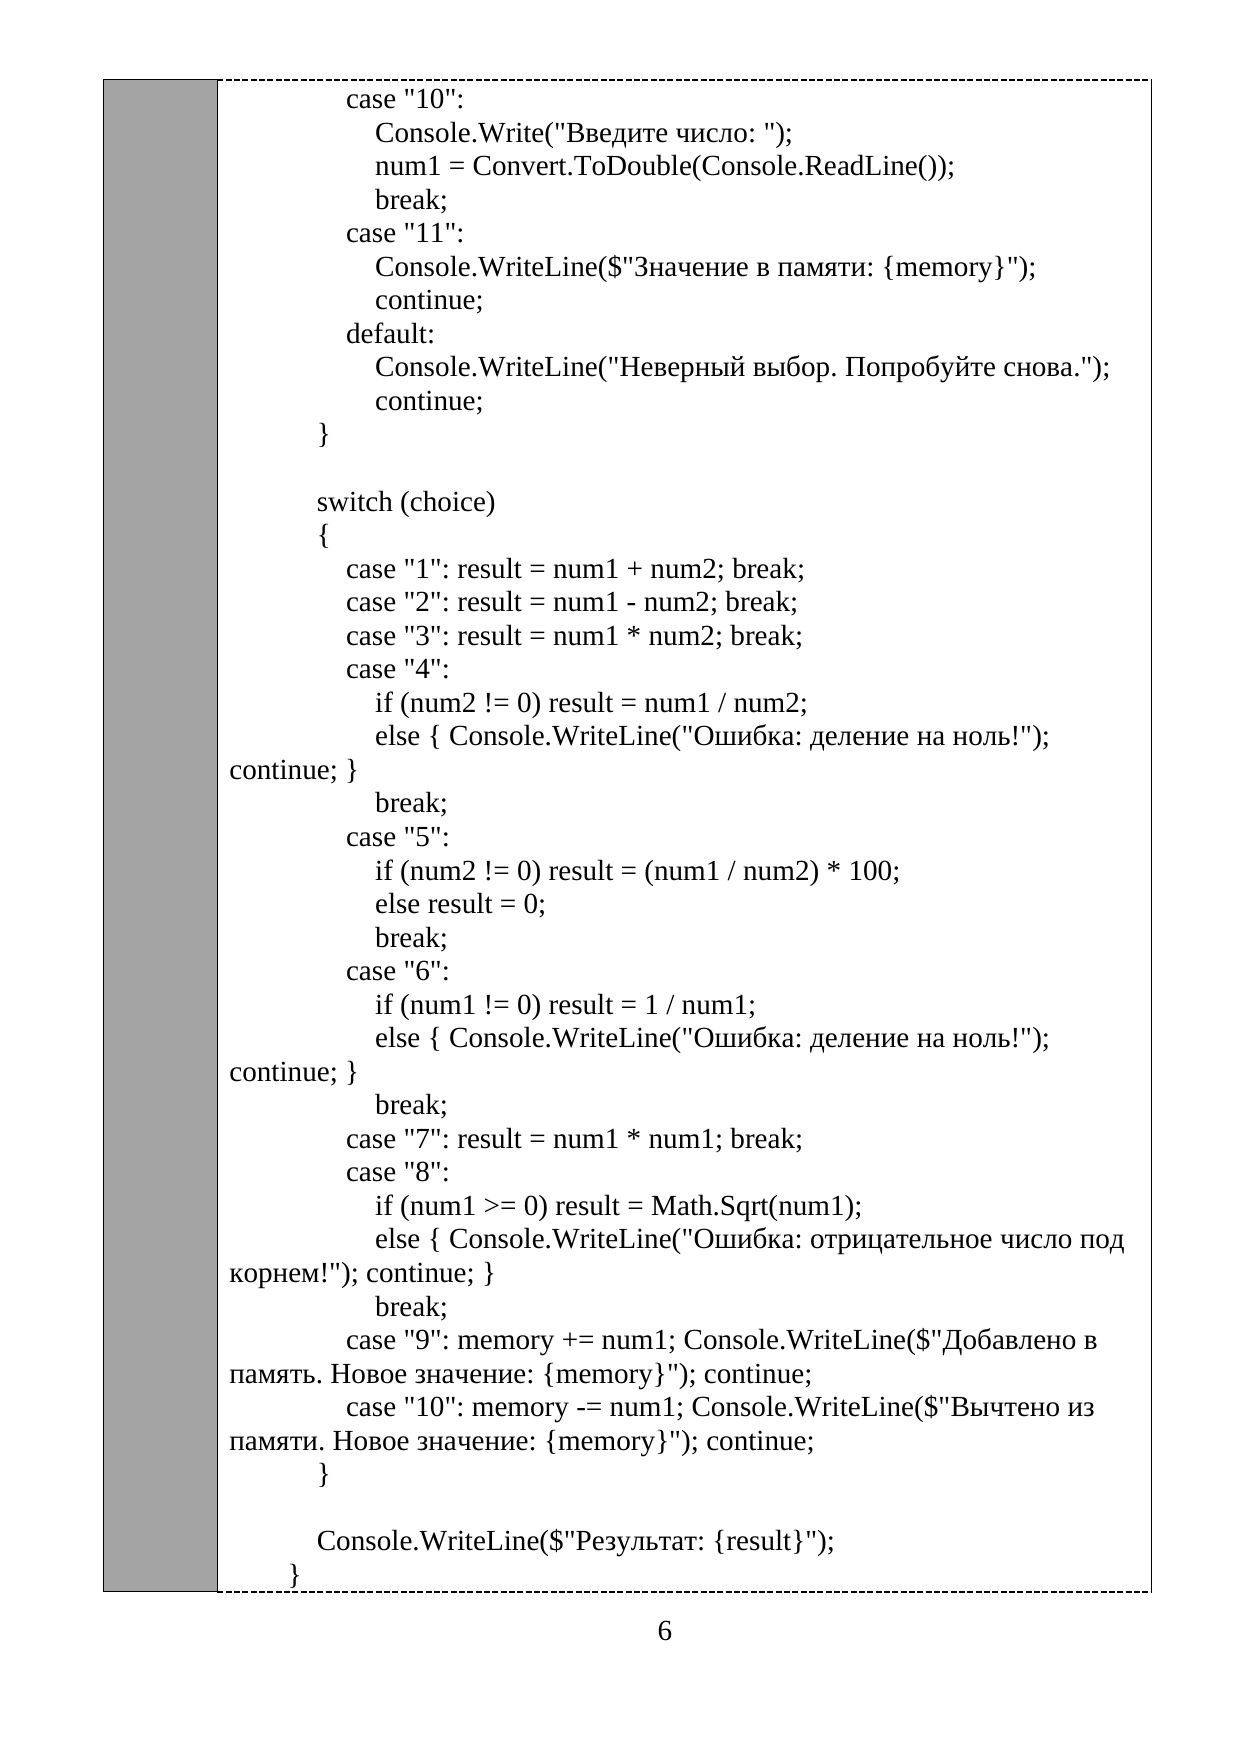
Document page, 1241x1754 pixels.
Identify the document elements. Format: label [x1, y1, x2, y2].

table_cell [218, 79, 1151, 1591]
table_cell [104, 80, 217, 1591]
